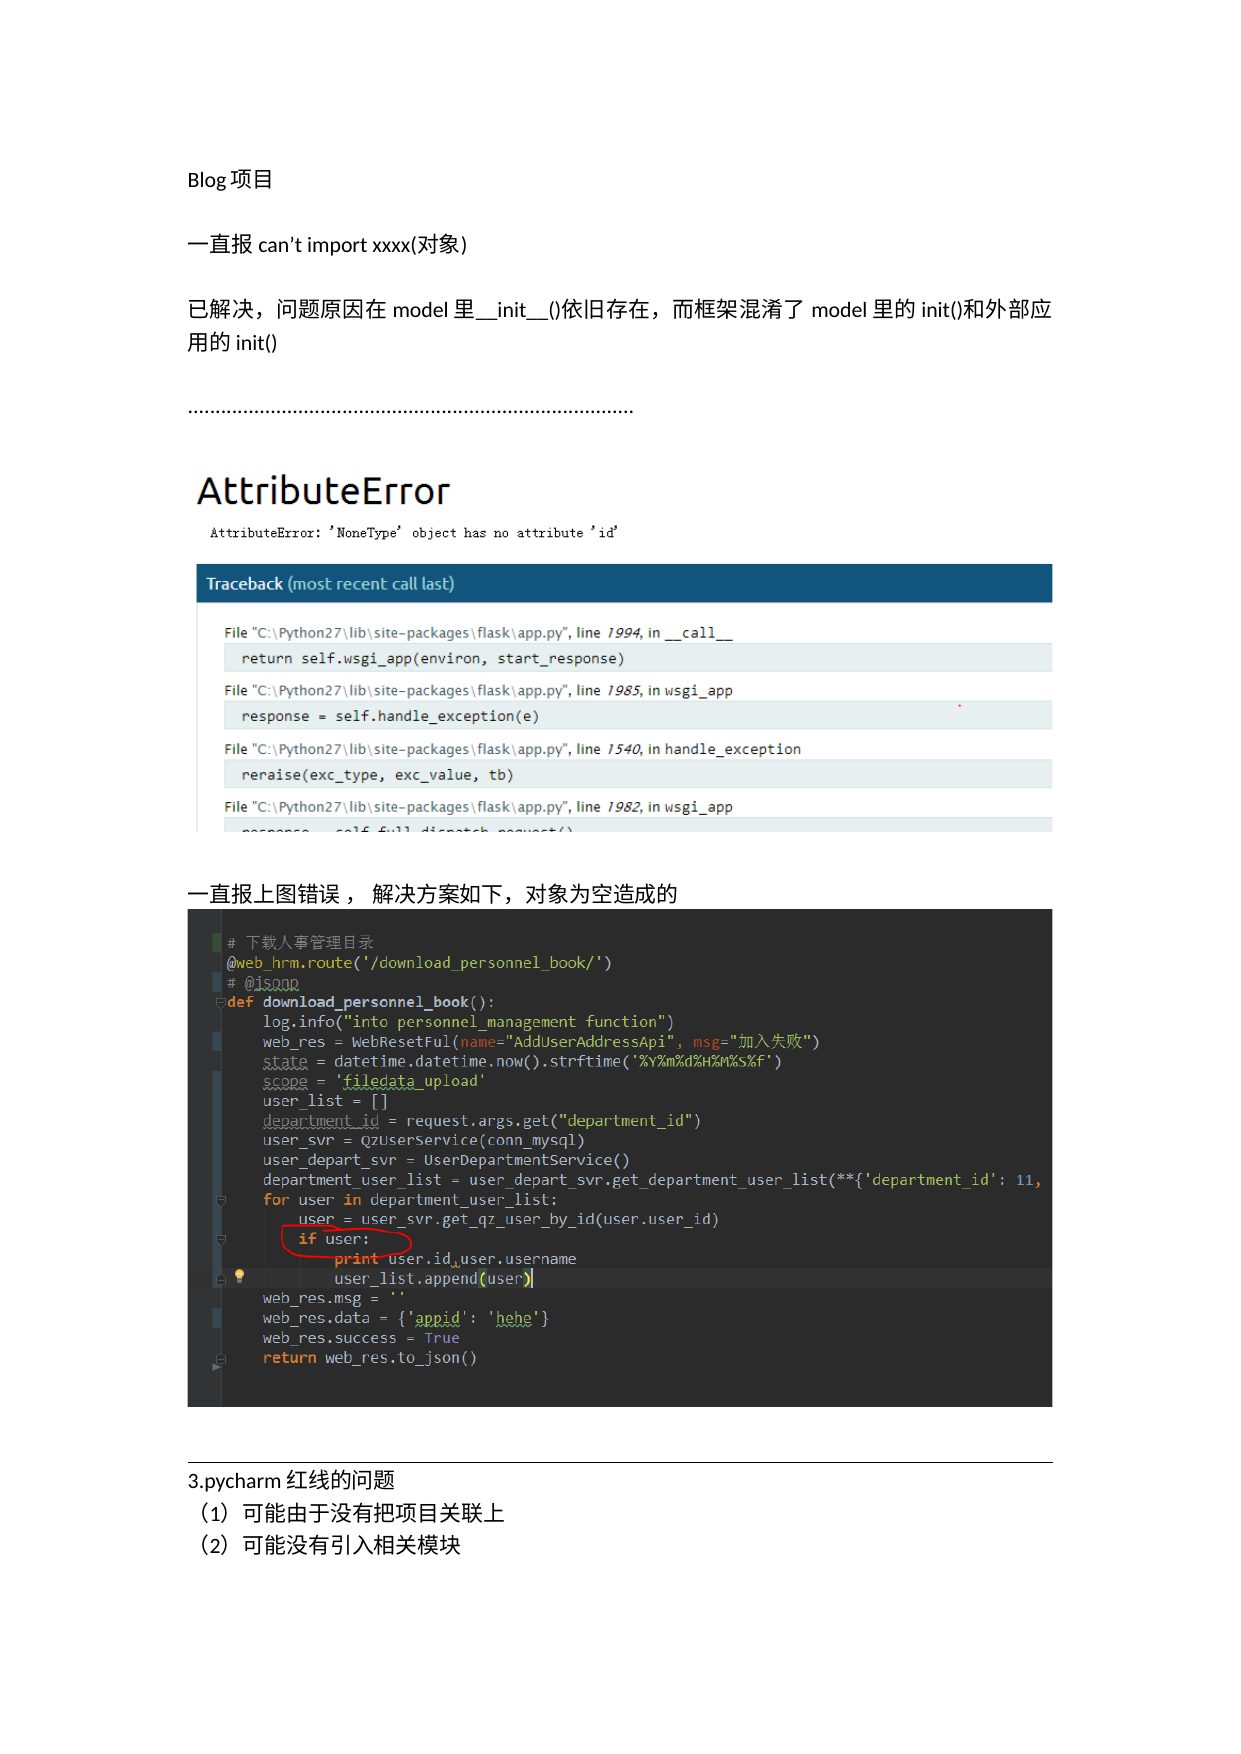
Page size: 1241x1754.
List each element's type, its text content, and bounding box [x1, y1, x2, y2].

text ................................................................................. [187, 389, 1053, 422]
text Blog项目 [187, 162, 1053, 194]
text 一直报 can’t import xxxx(对象) [187, 227, 1053, 259]
list 可能没有引入相关模块 [187, 1528, 1053, 1561]
picture [187, 454, 1053, 832]
picture [187, 909, 1053, 1407]
list 可能由于没有把项目关联上 [187, 1496, 1053, 1528]
text 一直报上图错误 ， 解决方案如下，对象为空造成的 [187, 877, 1053, 909]
text 已解决，问题原因在model里__init__()依旧存在，而框架混淆了model里的init()和外部应用的init() [187, 292, 1053, 357]
list pycharm红线的问题 [187, 1463, 1053, 1496]
